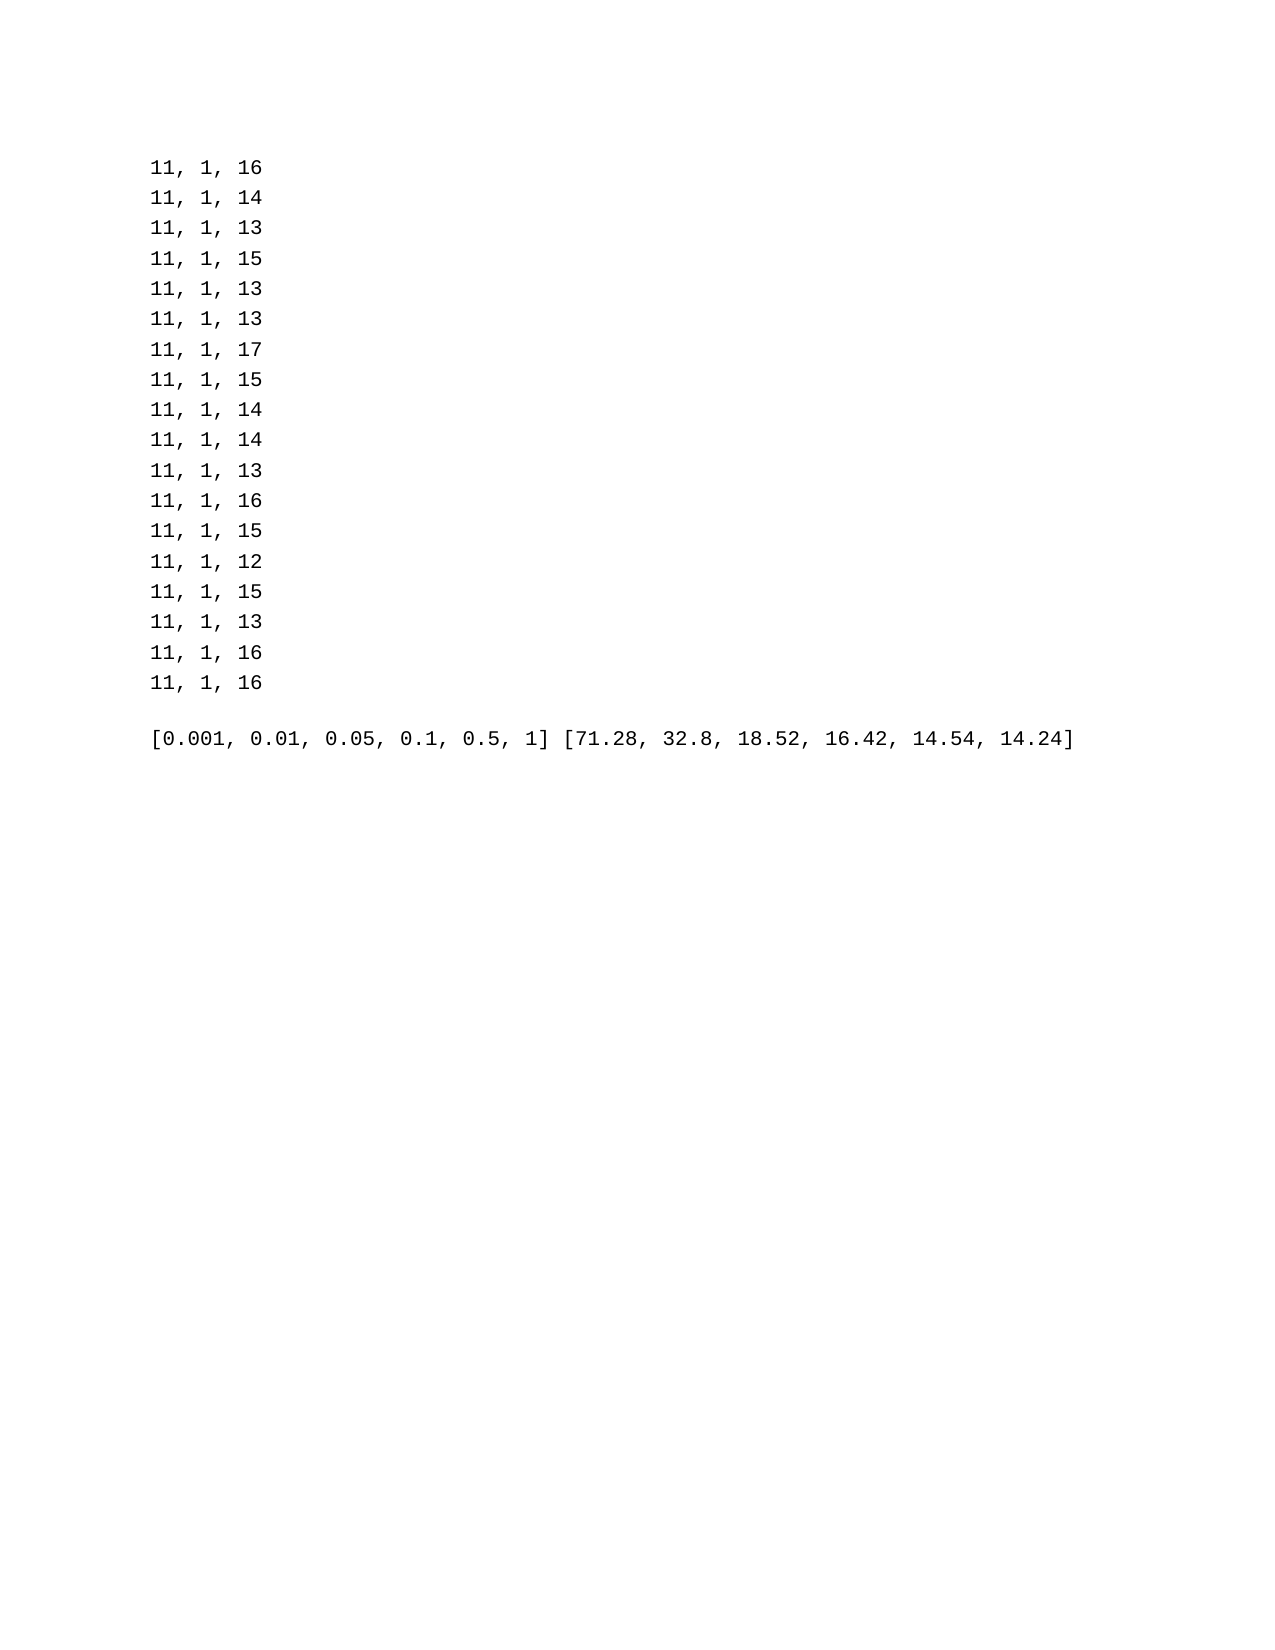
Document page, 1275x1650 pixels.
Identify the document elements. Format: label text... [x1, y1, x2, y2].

text 11, 1, 13 [150, 271, 1125, 302]
text 11, 1, 14 [150, 392, 1125, 423]
text 11, 1, 13 [150, 302, 1125, 332]
text 11, 1, 17 [150, 332, 1125, 362]
text 11, 1, 16 [150, 665, 1125, 696]
text 11, 1, 13 [150, 211, 1125, 241]
text 11, 1, 15 [150, 574, 1125, 605]
text 11, 1, 15 [150, 362, 1125, 392]
text 11, 1, 13 [150, 605, 1125, 635]
text 11, 1, 14 [150, 423, 1125, 453]
text 11, 1, 13 [150, 453, 1125, 483]
text 11, 1, 15 [150, 514, 1125, 544]
text 11, 1, 12 [150, 544, 1125, 574]
text 11, 1, 14 [150, 180, 1125, 211]
text 11, 1, 16 [150, 635, 1125, 665]
text [0.001, 0.01, 0.05, 0.1, 0.5, 1] [71.28, 32.8, 18.52, 16.42, 14.54, 14.24] [150, 721, 1125, 751]
text 11, 1, 15 [150, 241, 1125, 271]
text 11, 1, 16 [150, 483, 1125, 514]
text 11, 1, 16 [150, 150, 1125, 180]
